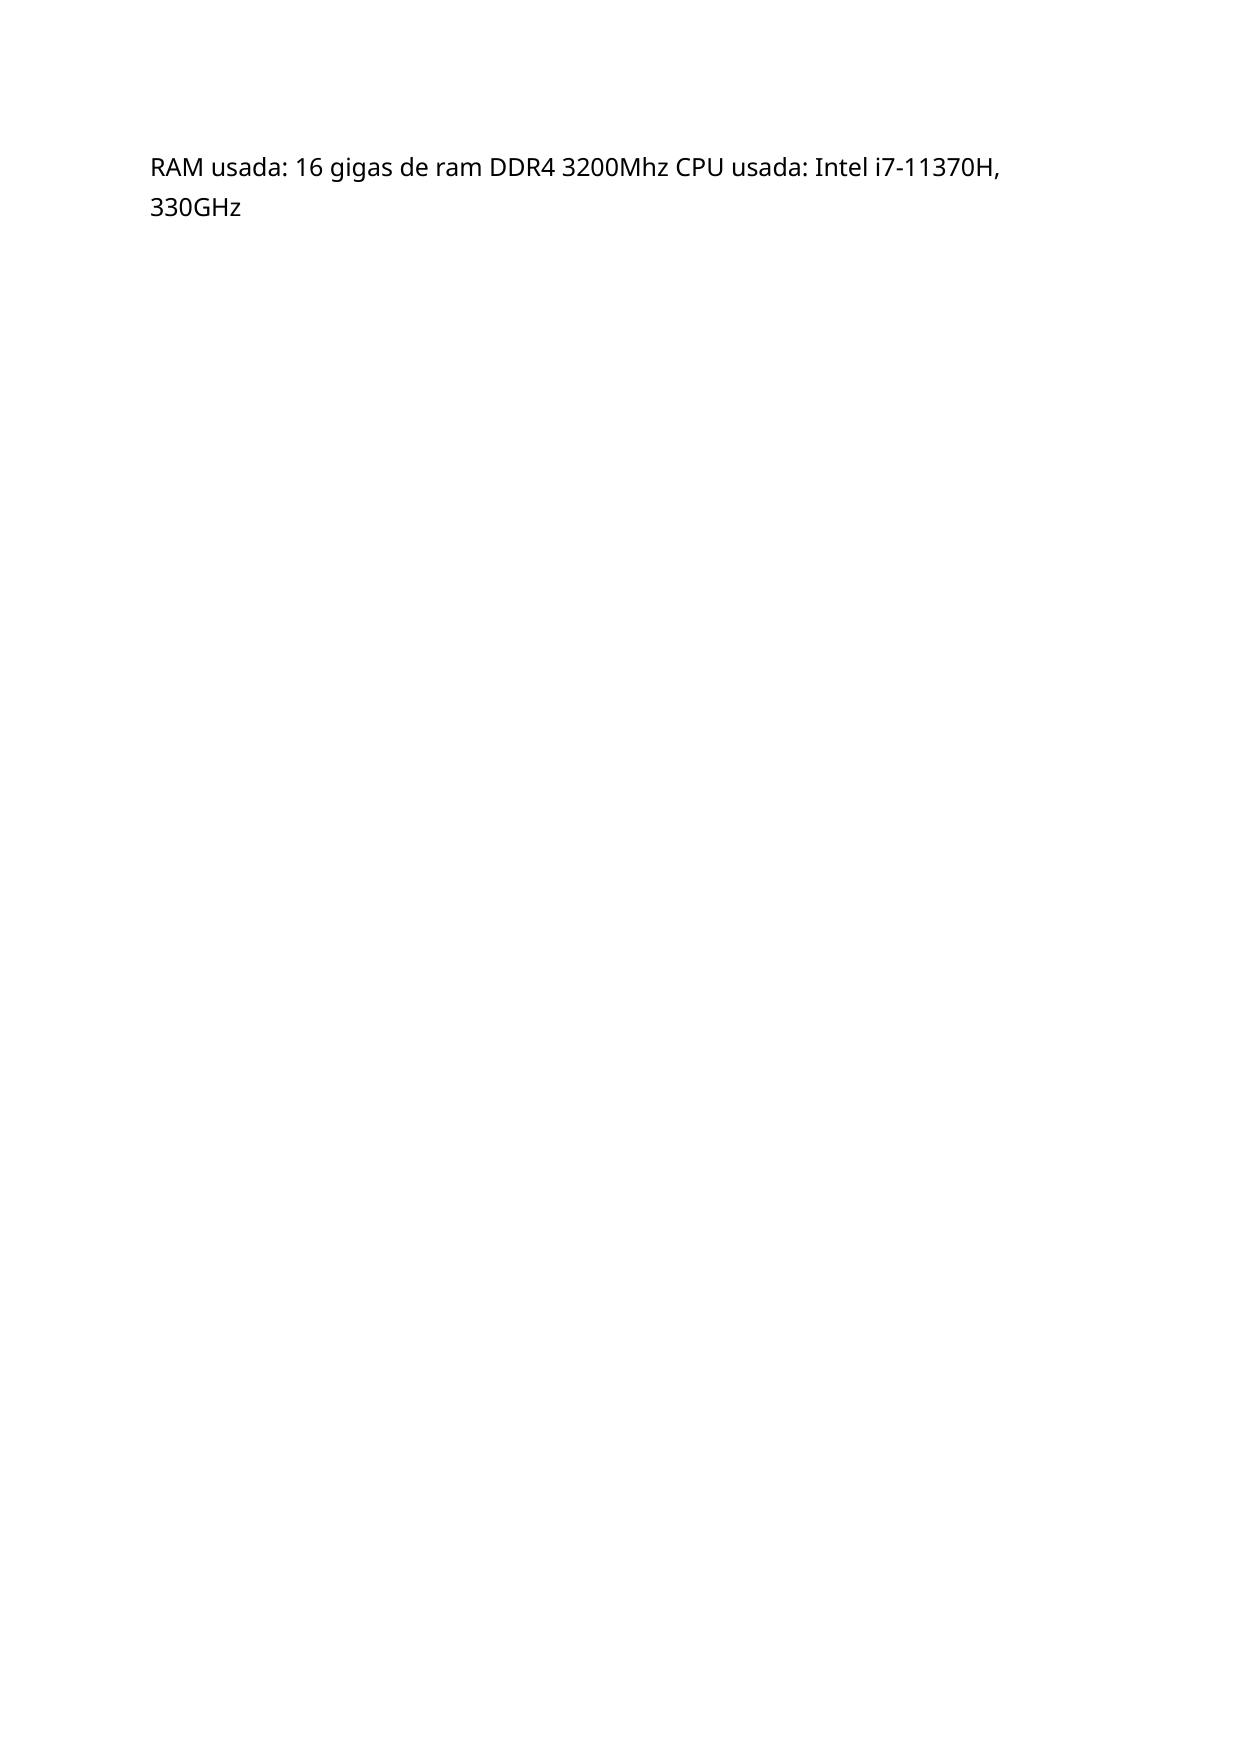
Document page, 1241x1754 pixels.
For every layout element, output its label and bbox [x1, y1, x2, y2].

text [150, 150, 1090, 223]
